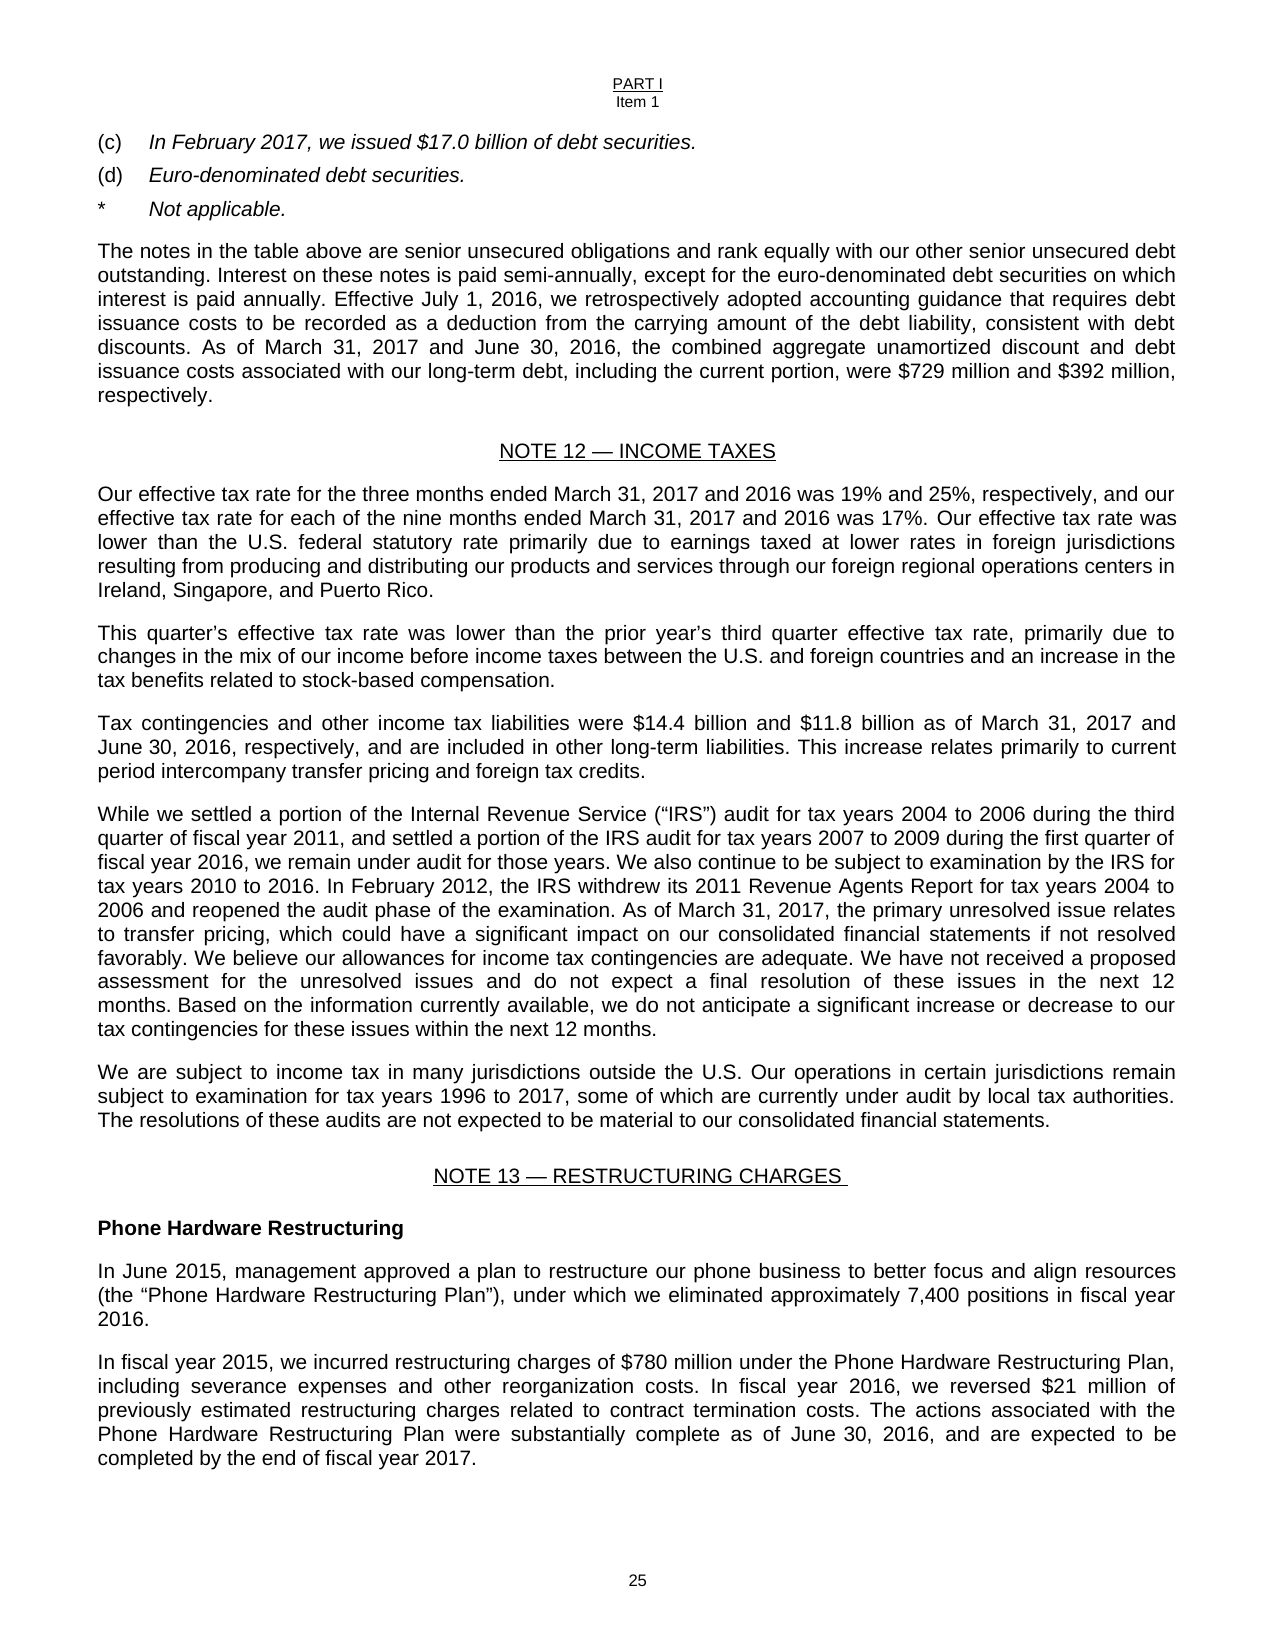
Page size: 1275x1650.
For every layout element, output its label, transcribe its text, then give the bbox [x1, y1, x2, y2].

text In fiscal year 2015, we incurred restructuring charges of $780 million under the Phone Hardware Restructuring Plan, including severance expenses and other reorganization costs. In fiscal year 2016, we reversed $21 million of previously estimated restructuring charges related to contract termination costs. The actions associated with the Phone Hardware Restructuring Plan were substantially complete as of June 30, 2016, and are expected to be completed by the end of fiscal year 2017. [97, 1349, 1177, 1469]
text We are subject to income tax in many jurisdictions outside the U.S. Our operations in certain jurisdictions remain subject to examination for tax years 1996 to 2017, some of which are currently under audit by local tax authorities. The resolutions of these audits are not expected to be material to our consolidated financial statements. [97, 1060, 1177, 1132]
text Our effective tax rate for the three months ended March 31, 2017 and 2016 was 19% and 25%, respectively, and our effective tax rate for each of the nine months ended March 31, 2017 and 2016 was 17%. Our effective tax rate was lower than the U.S. federal statutory rate primarily due to earnings taxed at lower rates in foreign jurisdictions resulting from producing and distributing our products and services through our foreign regional operations centers in Ireland, Singapore, and Puerto Rico. [97, 482, 1177, 602]
text Tax contingencies and other income tax liabilities were $14.4 billion and $11.8 billion as of March 31, 2017 and June 30, 2016, respectively, and are included in other long-term liabilities. This increase relates primarily to current period intercompany transfer pricing and foreign tax credits. [97, 711, 1177, 783]
text (d) Euro-denominated debt securities. [97, 163, 1177, 187]
text NOTE 13 — RESTRUCTURING CHARGES [97, 1164, 1177, 1188]
text NOTE 12 — INCOME TAXES [97, 439, 1177, 463]
text (c) In February 2017, we issued $17.0 billion of debt securities. [97, 130, 1177, 154]
text While we settled a portion of the Internal Revenue Service (“IRS”) audit for tax years 2004 to 2006 during the third quarter of fiscal year 2011, and settled a portion of the IRS audit for tax years 2007 to 2009 during the first quarter of fiscal year 2016, we remain under audit for those years. We also continue to be subject to examination by the IRS for tax years 2010 to 2016. In February 2012, the IRS withdrew its 2011 Revenue Agents Report for tax years 2004 to 2006 and reopened the audit phase of the examination. As of March 31, 2017, the primary unresolved issue relates to transfer pricing, which could have a significant impact on our consolidated financial statements if not resolved favorably. We believe our allowances for income tax contingencies are adequate. We have not received a proposed assessment for the unresolved issues and do not expect a final resolution of these issues in the next 12 months. Based on the information currently available, we do not anticipate a significant increase or decrease to our tax contingencies for these issues within the next 12 months. [97, 802, 1177, 1041]
text In June 2015, management approved a plan to restructure our phone business to better focus and align resources (the “Phone Hardware Restructuring Plan”), under which we eliminated approximately 7,400 positions in fiscal year 2016. [97, 1259, 1177, 1331]
text This quarter’s effective tax rate was lower than the prior year’s third quarter effective tax rate, primarily due to changes in the mix of our income before income taxes between the U.S. and foreign countries and an increase in the tax benefits related to stock-based compensation. [97, 620, 1177, 692]
text Phone Hardware Restructuring [97, 1216, 1177, 1240]
text * Not applicable. [97, 196, 1177, 220]
text The notes in the table above are senior unsecured obligations and rank equally with our other senior unsecured debt outstanding. Interest on these notes is paid semi-annually, except for the euro-denominated debt securities on which interest is paid annually. Effective July 1, 2016, we retrospectively adopted accounting guidance that requires debt issuance costs to be recorded as a deduction from the carrying amount of the debt liability, consistent with debt discounts. As of March 31, 2017 and June 30, 2016, the combined aggregate unamortized discount and debt issuance costs associated with our long-term debt, including the current portion, were $729 million and $392 million, respectively. [97, 239, 1177, 407]
